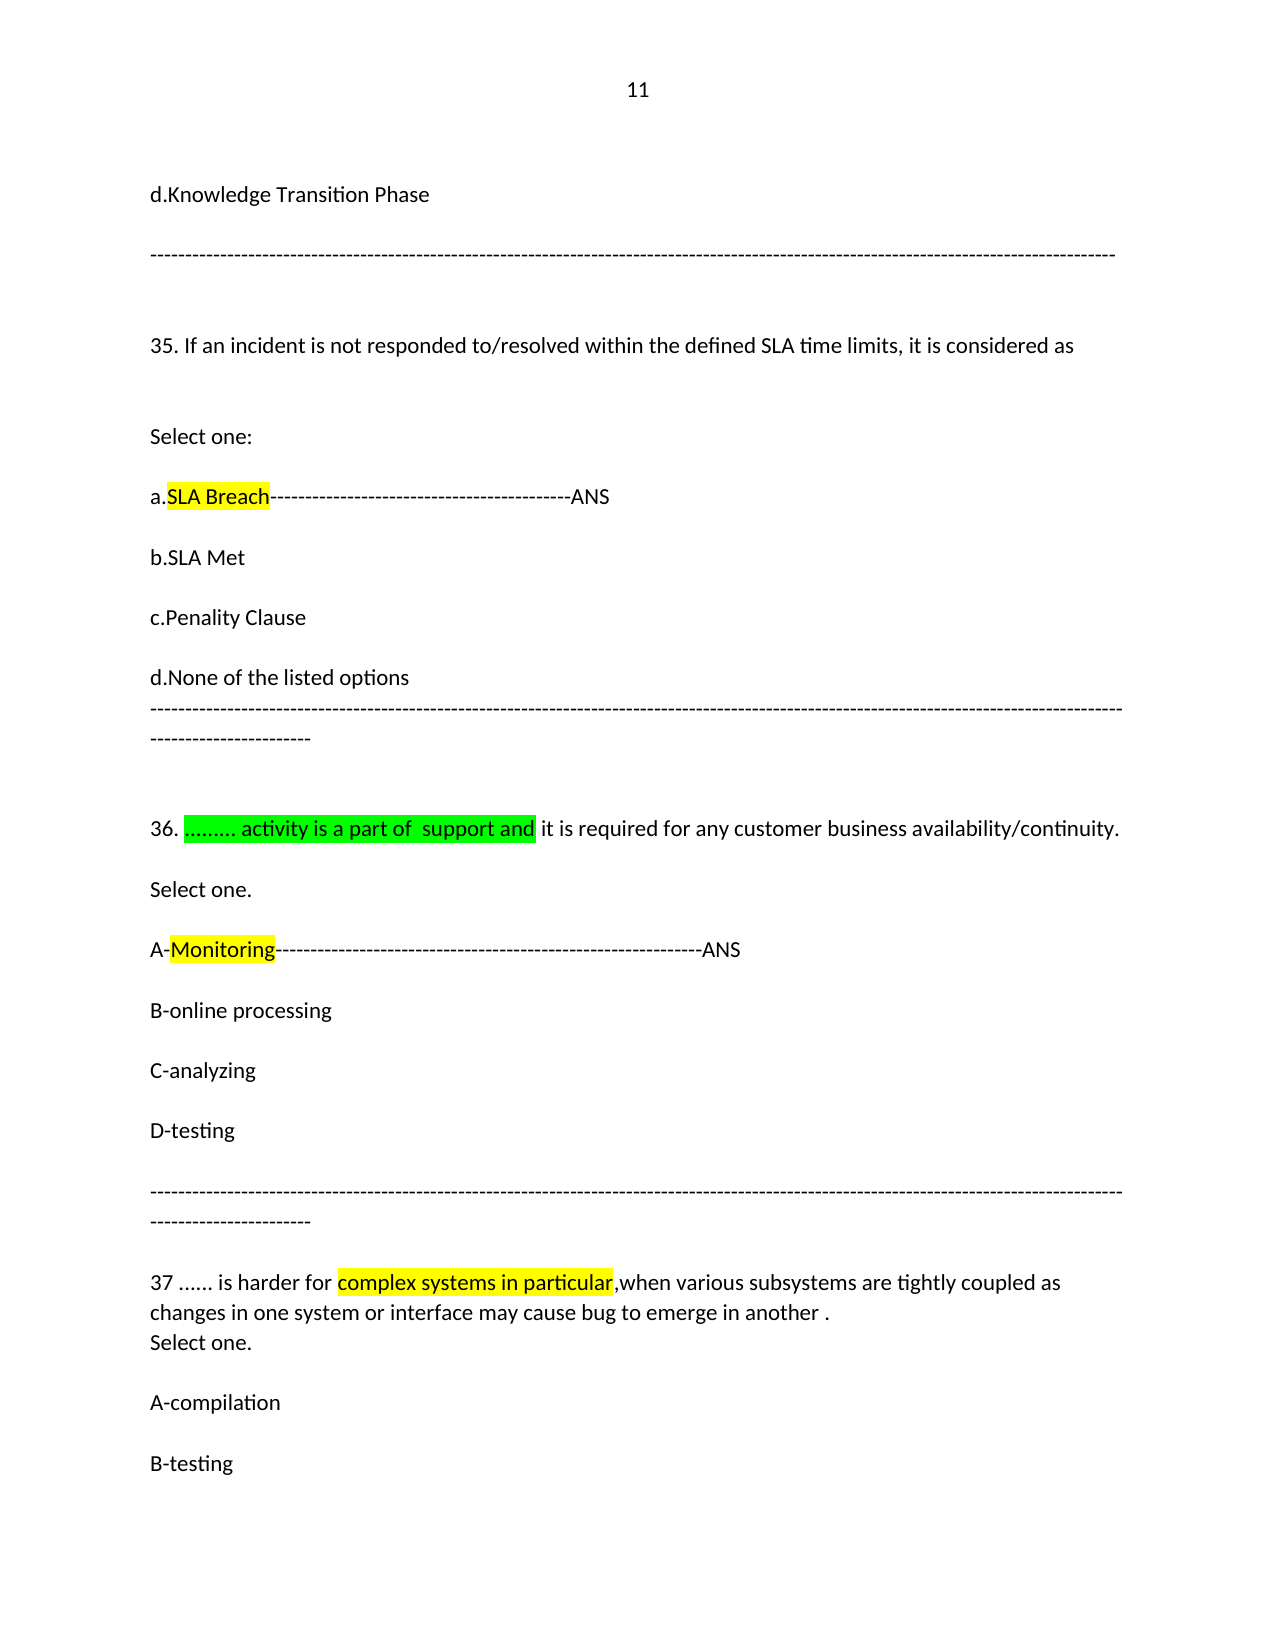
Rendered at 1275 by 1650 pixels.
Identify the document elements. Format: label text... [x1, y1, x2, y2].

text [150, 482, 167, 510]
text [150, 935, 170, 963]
text d.Knowledge Transition Phase [150, 180, 1125, 208]
text C-analyzing [150, 1056, 1125, 1084]
text Select one. [150, 1328, 1125, 1356]
text Select one. [150, 875, 1125, 903]
text D-testing [150, 1117, 1125, 1145]
text b.SLA Met [150, 543, 1125, 571]
text B-testing [150, 1449, 1125, 1477]
text Select one: [150, 422, 1125, 450]
text A-compilation [150, 1388, 1125, 1417]
text c.Penality Clause [150, 603, 1125, 631]
text ------------------------------------------------------------------------------------------------------------------------------------------ [150, 241, 1125, 269]
text A-Monitoring-------------------------------------------------------------ANS [275, 935, 1125, 963]
text 35. If an incident is not responded to/resolved within the defined SLA time limits, it is considered as [150, 331, 1125, 359]
text d.None of the listed options [150, 663, 1125, 692]
text B-online processing [150, 996, 1125, 1024]
text 36. ......... activity is a part of support and it is required for any customer business availability/continuity. [150, 814, 1125, 843]
text a.SLA Breach-------------------------------------------ANS [270, 482, 1125, 510]
